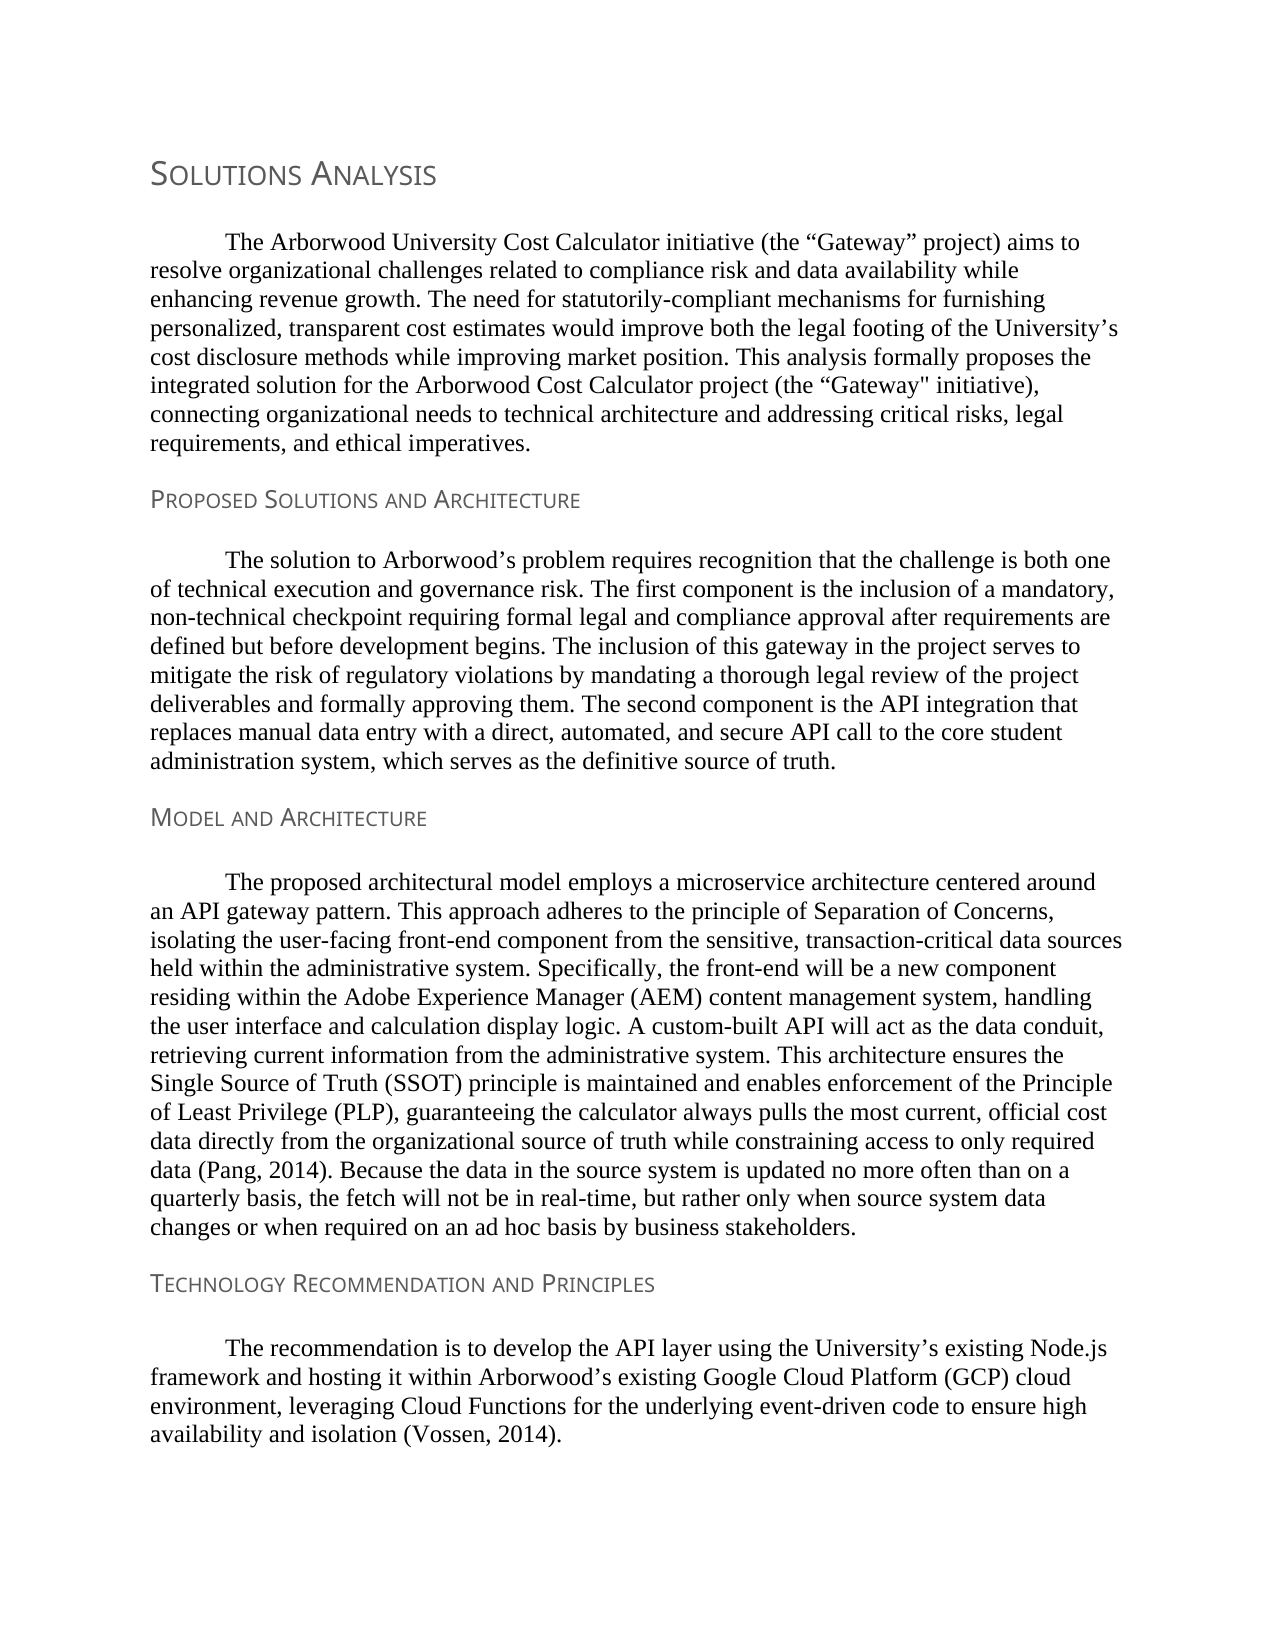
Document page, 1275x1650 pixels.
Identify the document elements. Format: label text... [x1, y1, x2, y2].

text The recommendation is to develop the API layer using the University’s existing Node.js framework and hosting it within Arborwood’s existing Google Cloud Platform (GCP) cloud environment, leveraging Cloud Functions for the underlying event-driven code to ensure high availability and isolation (Vossen, 2014). [150, 1333, 1125, 1448]
text Solutions Analysis [150, 150, 1125, 195]
text The solution to Arborwood’s problem requires recognition that the challenge is both one of technical execution and governance risk. The first component is the inclusion of a mandatory, non-technical checkpoint requiring formal legal and compliance approval after requirements are defined but before development begins. The inclusion of this gateway in the project serves to mitigate the risk of regulatory violations by mandating a thorough legal review of the project deliverables and formally approving them. The second component is the API integration that replaces manual data entry with a direct, automated, and secure API call to the core student administration system, which serves as the definitive source of truth. [150, 545, 1125, 775]
text Proposed Solutions and Architecture [150, 482, 1125, 516]
text Technology Recommendation and Principles [150, 1266, 1125, 1300]
text The Arborwood University Cost Calculator initiative (the “Gateway” project) aims to resolve organizational challenges related to compliance risk and data availability while enhancing revenue growth. The need for statutorily-compliant mechanisms for furnishing personalized, transparent cost estimates would improve both the legal footing of the University’s cost disclosure methods while improving market position. This analysis formally proposes the integrated solution for the Arborwood Cost Calculator project (the “Gateway" initiative), connecting organizational needs to technical architecture and addressing critical risks, legal requirements, and ethical imperatives. [150, 227, 1125, 457]
text The proposed architectural model employs a microservice architecture centered around an API gateway pattern. This approach adheres to the principle of Separation of Concerns, isolating the user-facing front-end component from the sensitive, transaction-critical data sources held within the administrative system. Specifically, the front-end will be a new component residing within the Adobe Experience Manager (AEM) content management system, handling the user interface and calculation display logic. A custom-built API will act as the data conduit, retrieving current information from the administrative system. This architecture ensures the Single Source of Truth (SSOT) principle is maintained and enables enforcement of the Principle of Least Privilege (PLP), guaranteeing the calculator always pulls the most current, official cost data directly from the organizational source of truth while constraining access to only required data (Pang, 2014). Because the data in the source system is updated no more often than on a quarterly basis, the fetch will not be in real-time, but rather only when source system data changes or when required on an ad hoc basis by business stakeholders. [150, 867, 1125, 1241]
text Model and Architecture [150, 800, 1125, 834]
